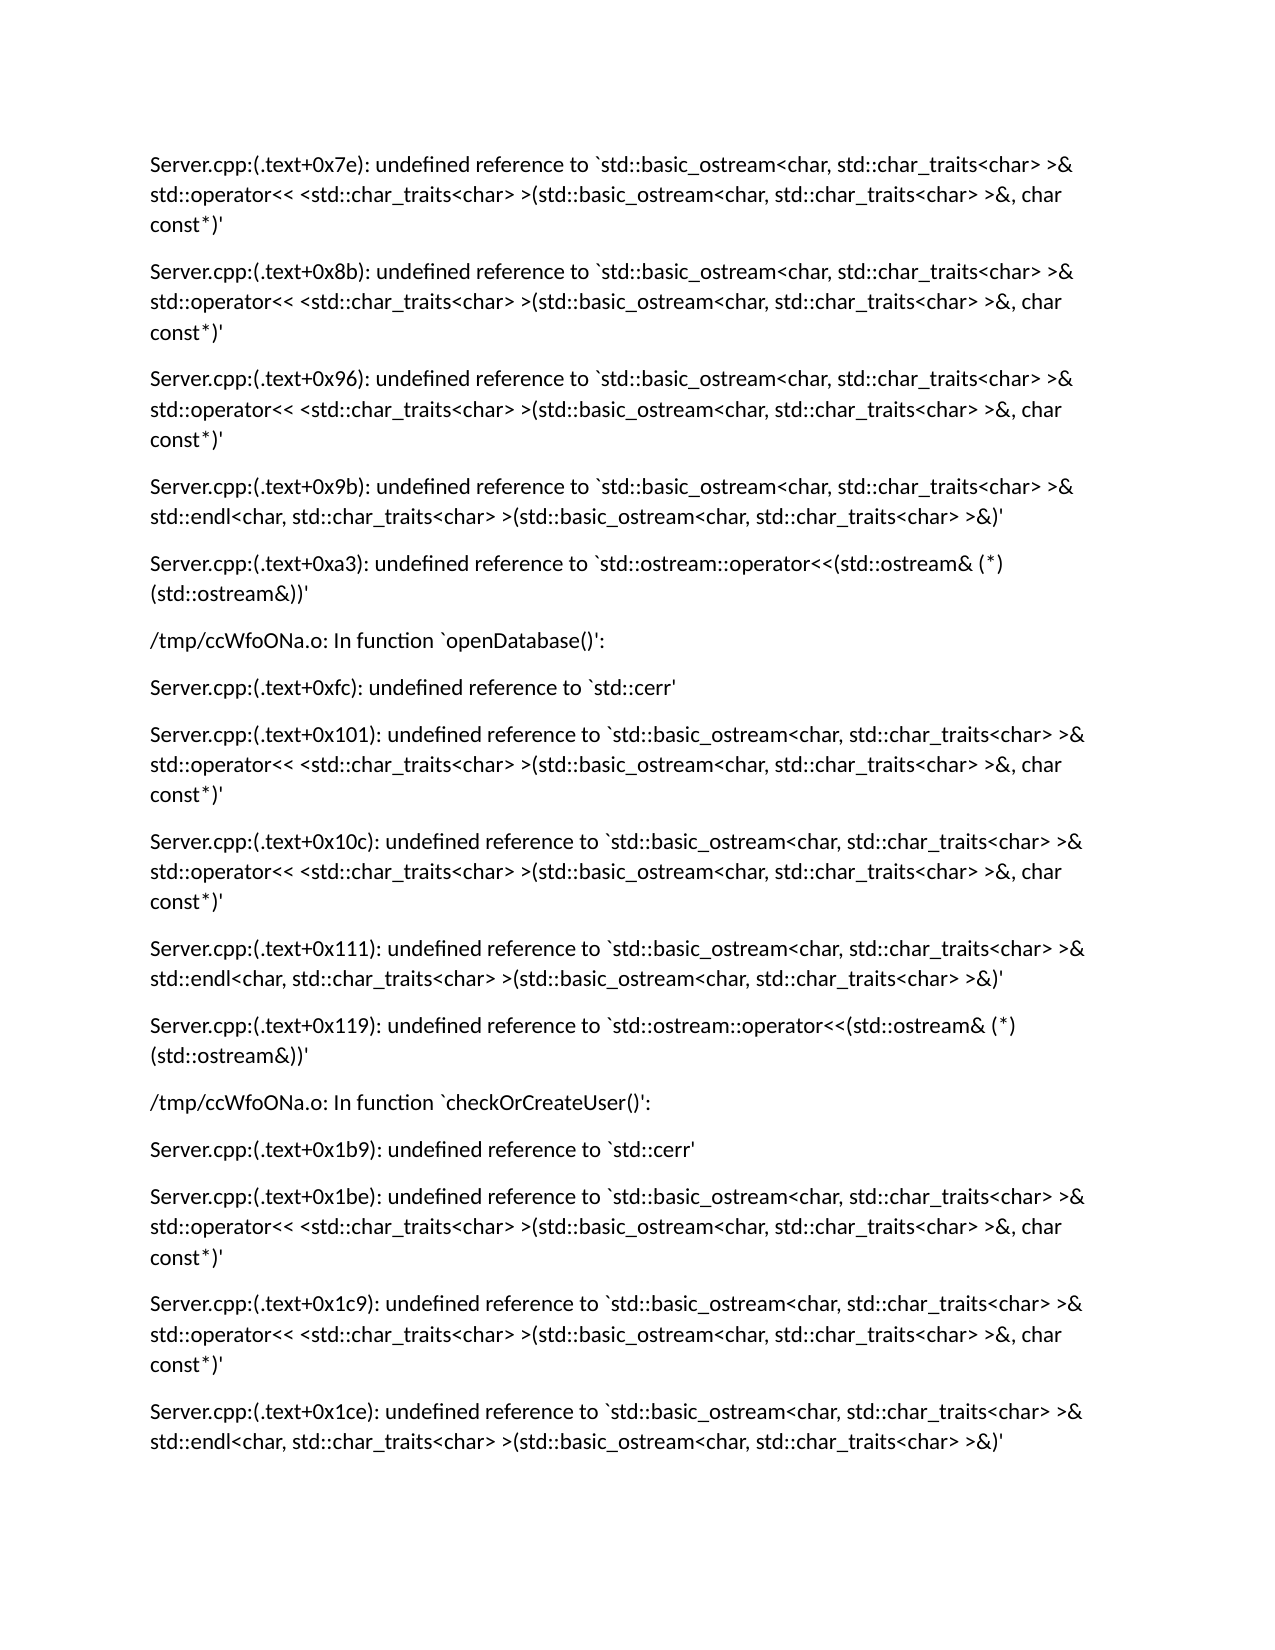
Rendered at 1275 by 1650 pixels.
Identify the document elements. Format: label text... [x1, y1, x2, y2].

text Server.cpp:(.text+0xa3): undefined reference to `std::ostream::operator<<(std::ostream& (*)(std::ostream&))' [150, 549, 1125, 607]
text Server.cpp:(.text+0x1b9): undefined reference to `std::cerr' [150, 1135, 1125, 1163]
text Server.cpp:(.text+0x119): undefined reference to `std::ostream::operator<<(std::ostream& (*)(std::ostream&))' [150, 1011, 1125, 1070]
text Server.cpp:(.text+0x8b): undefined reference to `std::basic_ostream<char, std::char_traits<char> >& std::operator<< <std::char_traits<char> >(std::basic_ostream<char, std::char_traits<char> >&, char const*)' [150, 257, 1125, 346]
text /tmp/ccWfoONa.o: In function `checkOrCreateUser()': [150, 1088, 1125, 1117]
text Server.cpp:(.text+0x111): undefined reference to `std::basic_ostream<char, std::char_traits<char> >& std::endl<char, std::char_traits<char> >(std::basic_ostream<char, std::char_traits<char> >&)' [150, 934, 1125, 993]
text Server.cpp:(.text+0x96): undefined reference to `std::basic_ostream<char, std::char_traits<char> >& std::operator<< <std::char_traits<char> >(std::basic_ostream<char, std::char_traits<char> >&, char const*)' [150, 364, 1125, 453]
text Server.cpp:(.text+0xfc): undefined reference to `std::cerr' [150, 673, 1125, 701]
text Server.cpp:(.text+0x1be): undefined reference to `std::basic_ostream<char, std::char_traits<char> >& std::operator<< <std::char_traits<char> >(std::basic_ostream<char, std::char_traits<char> >&, char const*)' [150, 1182, 1125, 1271]
text Server.cpp:(.text+0x101): undefined reference to `std::basic_ostream<char, std::char_traits<char> >& std::operator<< <std::char_traits<char> >(std::basic_ostream<char, std::char_traits<char> >&, char const*)' [150, 720, 1125, 808]
text /tmp/ccWfoONa.o: In function `openDatabase()': [150, 626, 1125, 654]
text Server.cpp:(.text+0x9b): undefined reference to `std::basic_ostream<char, std::char_traits<char> >& std::endl<char, std::char_traits<char> >(std::basic_ostream<char, std::char_traits<char> >&)' [150, 472, 1125, 530]
text Server.cpp:(.text+0x10c): undefined reference to `std::basic_ostream<char, std::char_traits<char> >& std::operator<< <std::char_traits<char> >(std::basic_ostream<char, std::char_traits<char> >&, char const*)' [150, 827, 1125, 916]
text Server.cpp:(.text+0x1c9): undefined reference to `std::basic_ostream<char, std::char_traits<char> >& std::operator<< <std::char_traits<char> >(std::basic_ostream<char, std::char_traits<char> >&, char const*)' [150, 1289, 1125, 1378]
text Server.cpp:(.text+0x7e): undefined reference to `std::basic_ostream<char, std::char_traits<char> >& std::operator<< <std::char_traits<char> >(std::basic_ostream<char, std::char_traits<char> >&, char const*)' [150, 150, 1125, 238]
text Server.cpp:(.text+0x1ce): undefined reference to `std::basic_ostream<char, std::char_traits<char> >& std::endl<char, std::char_traits<char> >(std::basic_ostream<char, std::char_traits<char> >&)' [150, 1397, 1125, 1455]
